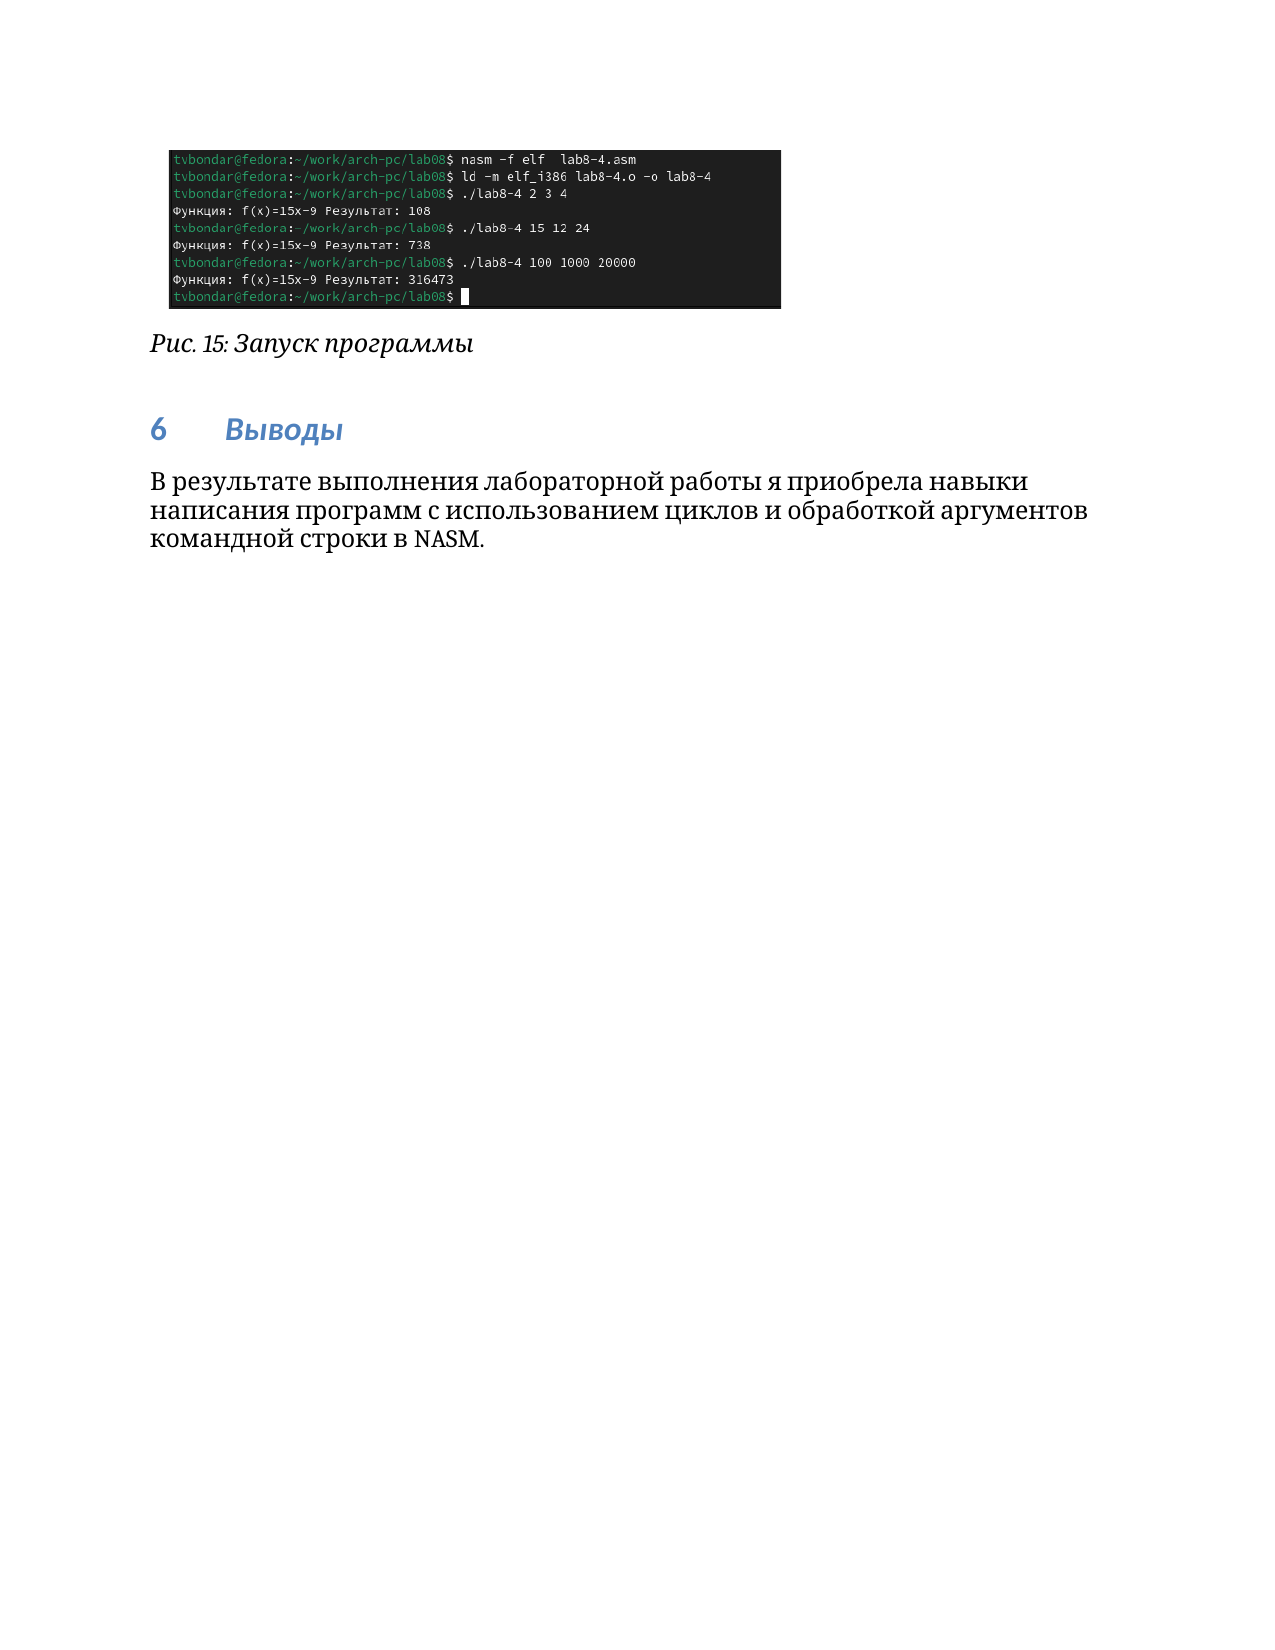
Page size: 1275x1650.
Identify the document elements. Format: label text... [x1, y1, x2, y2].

subtitle 6 Выводы [150, 408, 1125, 449]
text Рис. 15: Запуск программы [150, 329, 1125, 358]
picture [168, 150, 782, 309]
text В результате выполнения лабораторной работы я приобрела навыки написания программ с использованием циклов и обработкой аргументов командной строки в NASM. [150, 468, 1125, 554]
